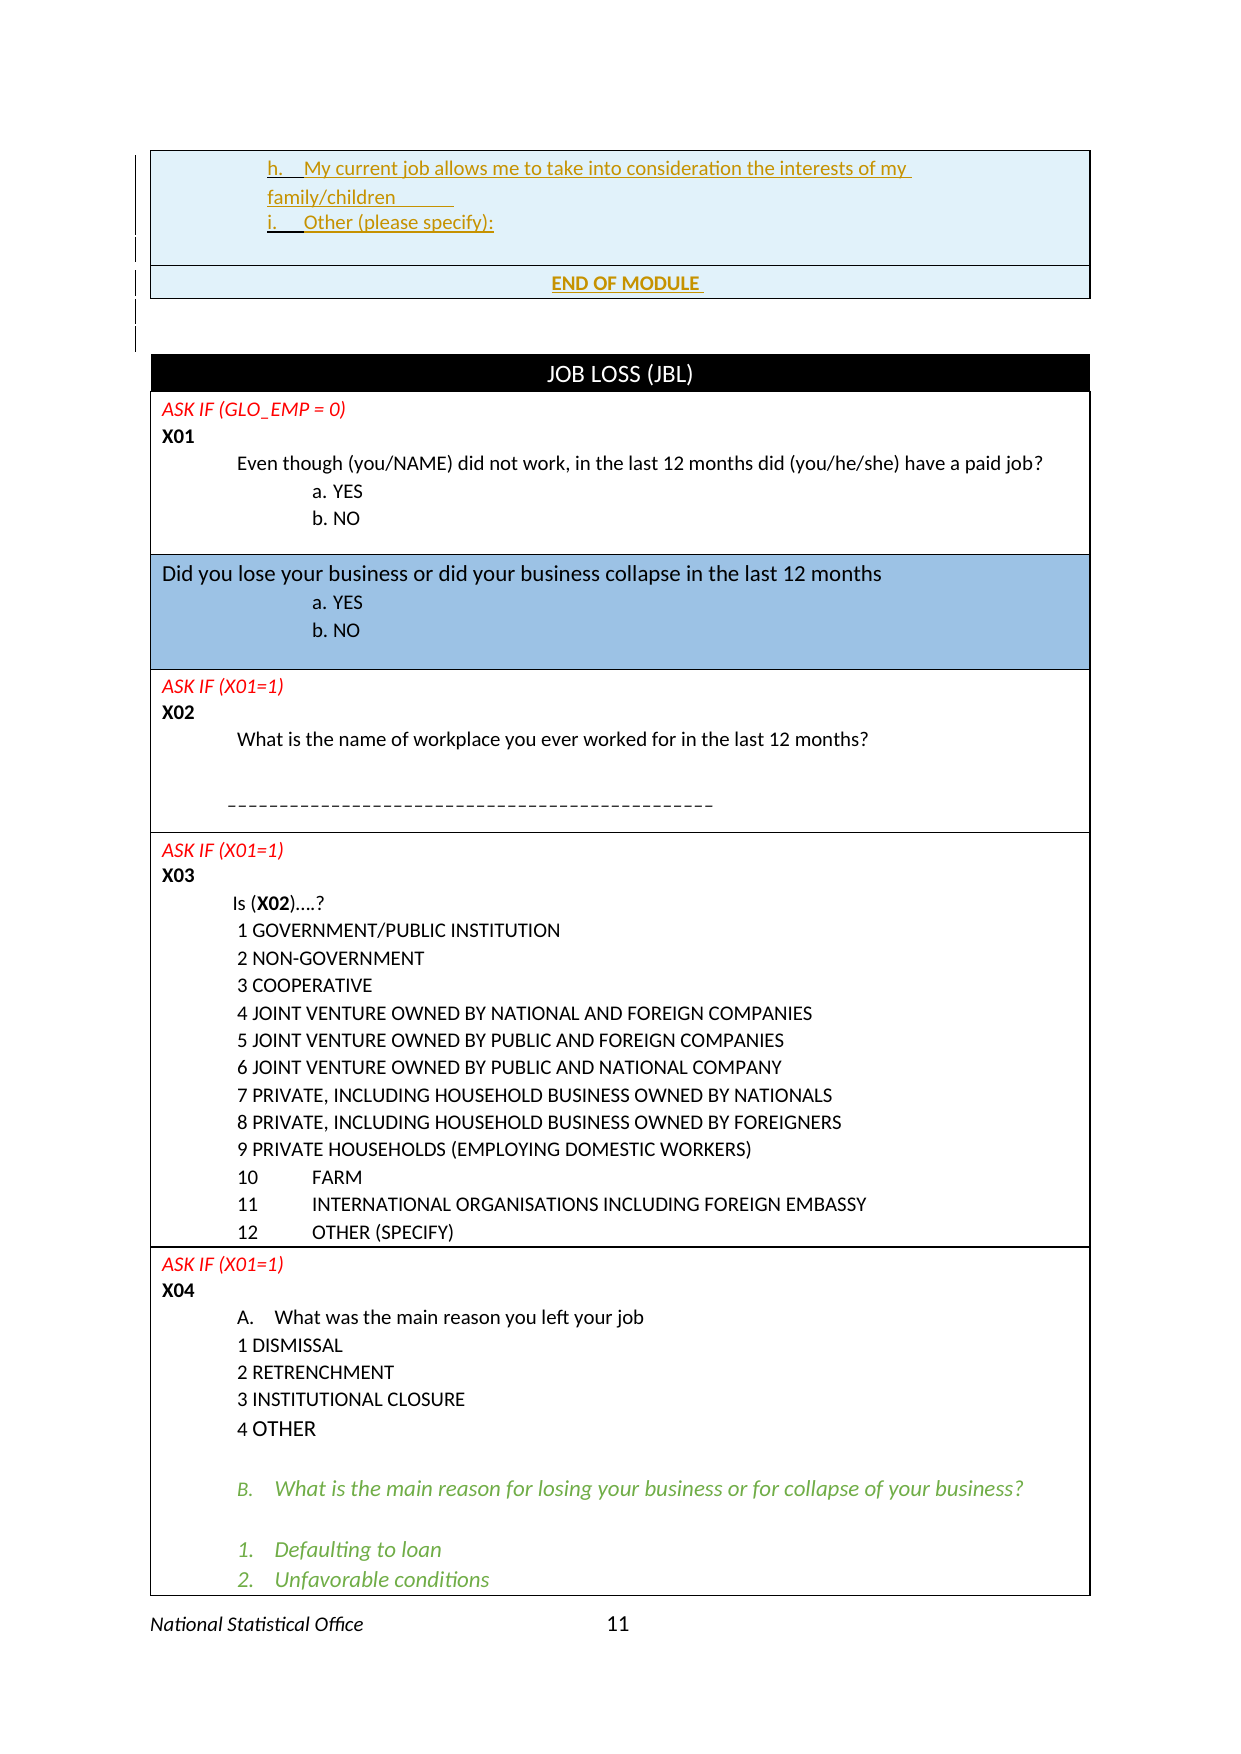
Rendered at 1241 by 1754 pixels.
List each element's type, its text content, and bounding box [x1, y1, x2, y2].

table_header JOB LOSS (JBL) [151, 354, 1090, 391]
table_cell ASK IF (X01=1) X02 What is the name of workplace you ever worked for in the last 12 months? _______________________________________________ [151, 670, 1089, 832]
table_cell ASK IF (X01=1) X03 Is (X02)….? GOVERNMENT/PUBLIC INSTITUTION NON-GOVERNMENT COOPERATIVE JOINT VENTURE OWNED BY NATIONAL AND FOREIGN COMPANIES JOINT VENTURE OWNED BY PUBLIC AND FOREIGN COMPANIES JOINT VENTURE OWNED BY PUBLIC AND NATIONAL COMPANY PRIVATE, INCLUDING HOUSEHOLD BUSINESS OWNED BY NATIONALS PRIVATE, INCLUDING HOUSEHOLD BUSINESS OWNED BY FOREIGNERS PRIVATE HOUSEHOLDS (EMPLOYING DOMESTIC WORKERS) FARM INTERNATIONAL ORGANISATIONS INCLUDING FOREIGN EMBASSY OTHER (SPECIFY) [151, 833, 1089, 1246]
table_cell Did you lose your business or did your business collapse in the last 12 months YES NO [151, 555, 1089, 669]
table_cell ASK IF (GLO_EMP = 0) X01 Even though (you/NAME) did not work, in the last 12 months did (you/he/she) have a paid job? YES NO [151, 392, 1089, 554]
